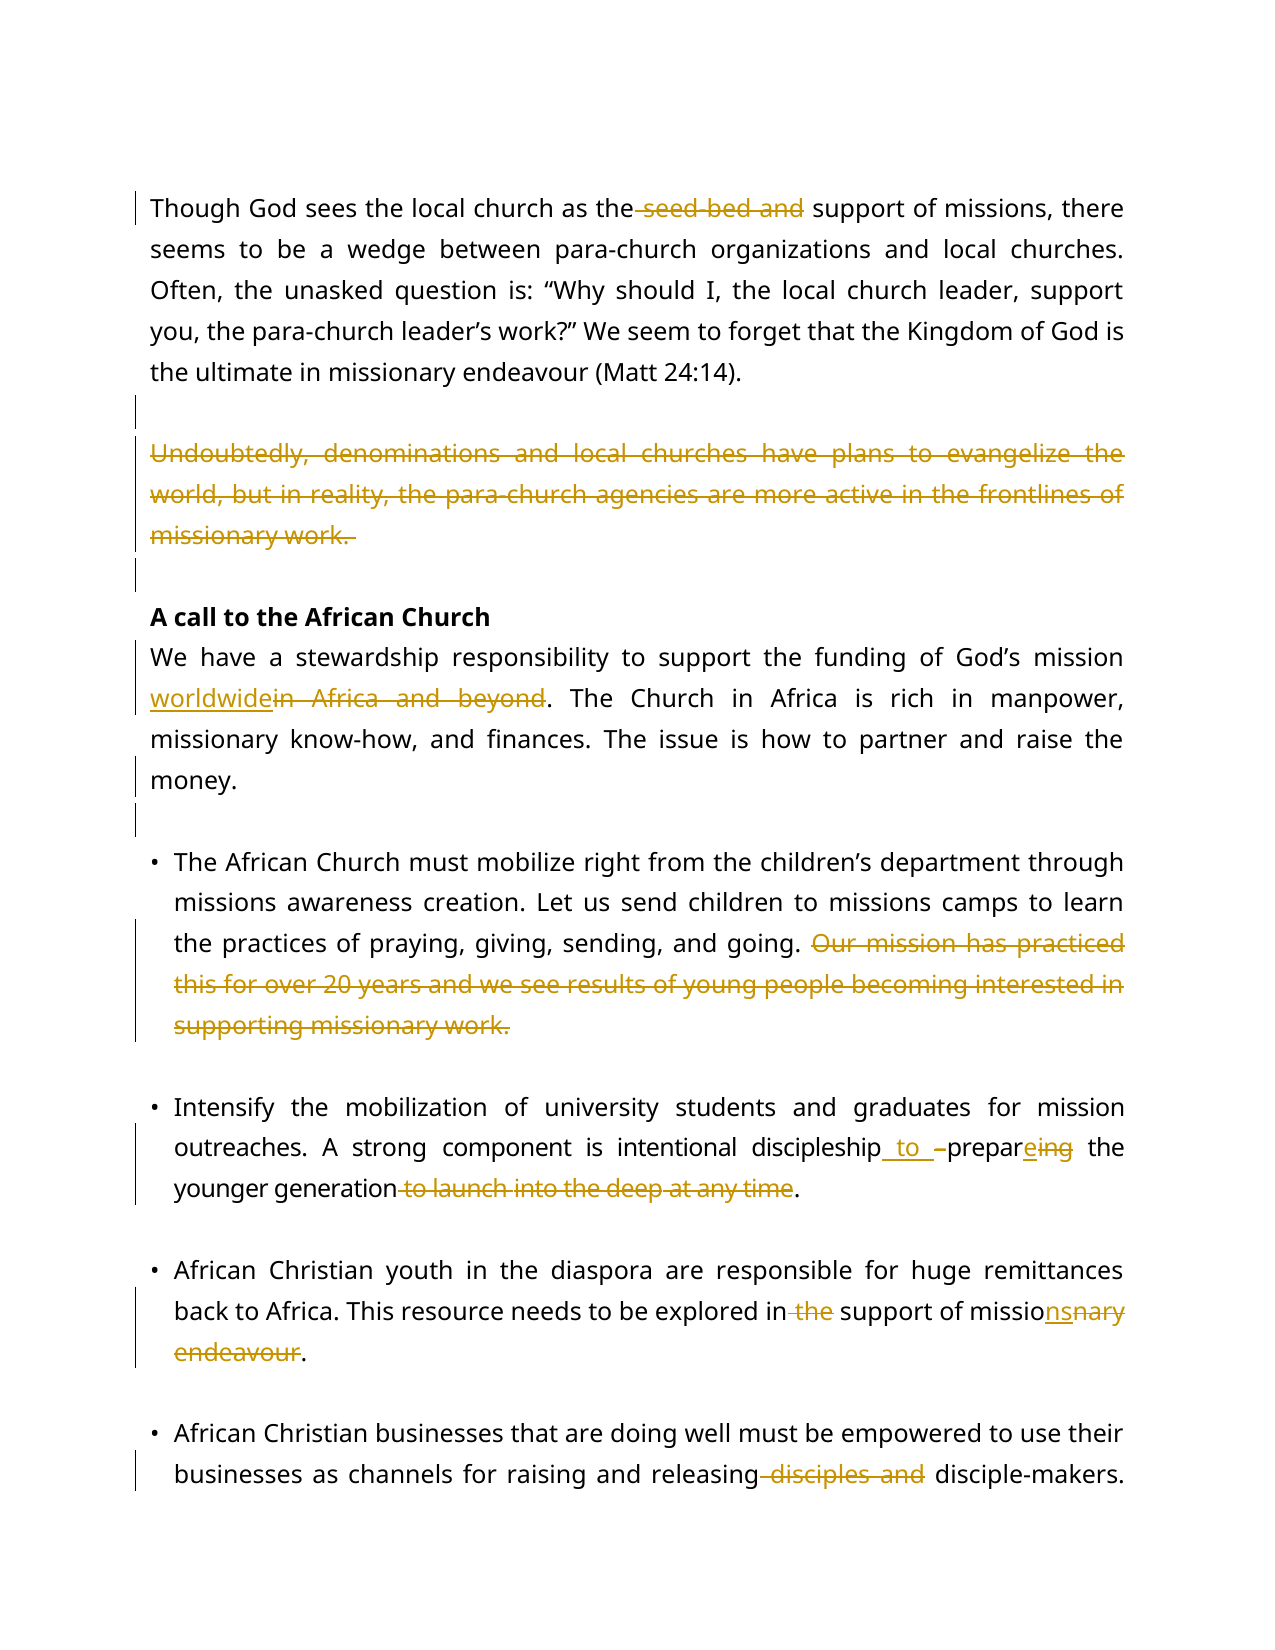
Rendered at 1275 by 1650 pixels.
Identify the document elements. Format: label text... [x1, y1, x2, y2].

text • The African Church must mobilize right from the children’s department through missions awareness creation. Let us send children to missions camps to learn the practices of praying, giving, sending, and going. [150, 844, 1125, 1042]
text Though God sees the local church as the support of missions, there seems to be a wedge between para-church organizations and local churches. Often, the unasked question is: “Why should I, the local church leader, support you, the para-church leader’s work?” We seem to forget that the Kingdom of God is the ultimate in missionary endeavour (Matt 24:14). [150, 191, 1125, 388]
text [150, 1416, 1125, 1491]
text We have a stewardship responsibility to support the funding of God’s mission . The Church in Africa is rich in manpower, missionary know-how, and finances. The issue is how to partner and raise the money. [150, 640, 1125, 797]
text A call to the African Church [150, 599, 1125, 633]
text • African Christian youth in the diaspora are responsible for huge remittances back to Africa. This resource needs to be explored in support of missio. [150, 1252, 1125, 1368]
text • Intensify the mobilization of university students and graduates for mission outreaches. A strong component is intentional discipleshipprepar the younger generation. [150, 1089, 1125, 1205]
